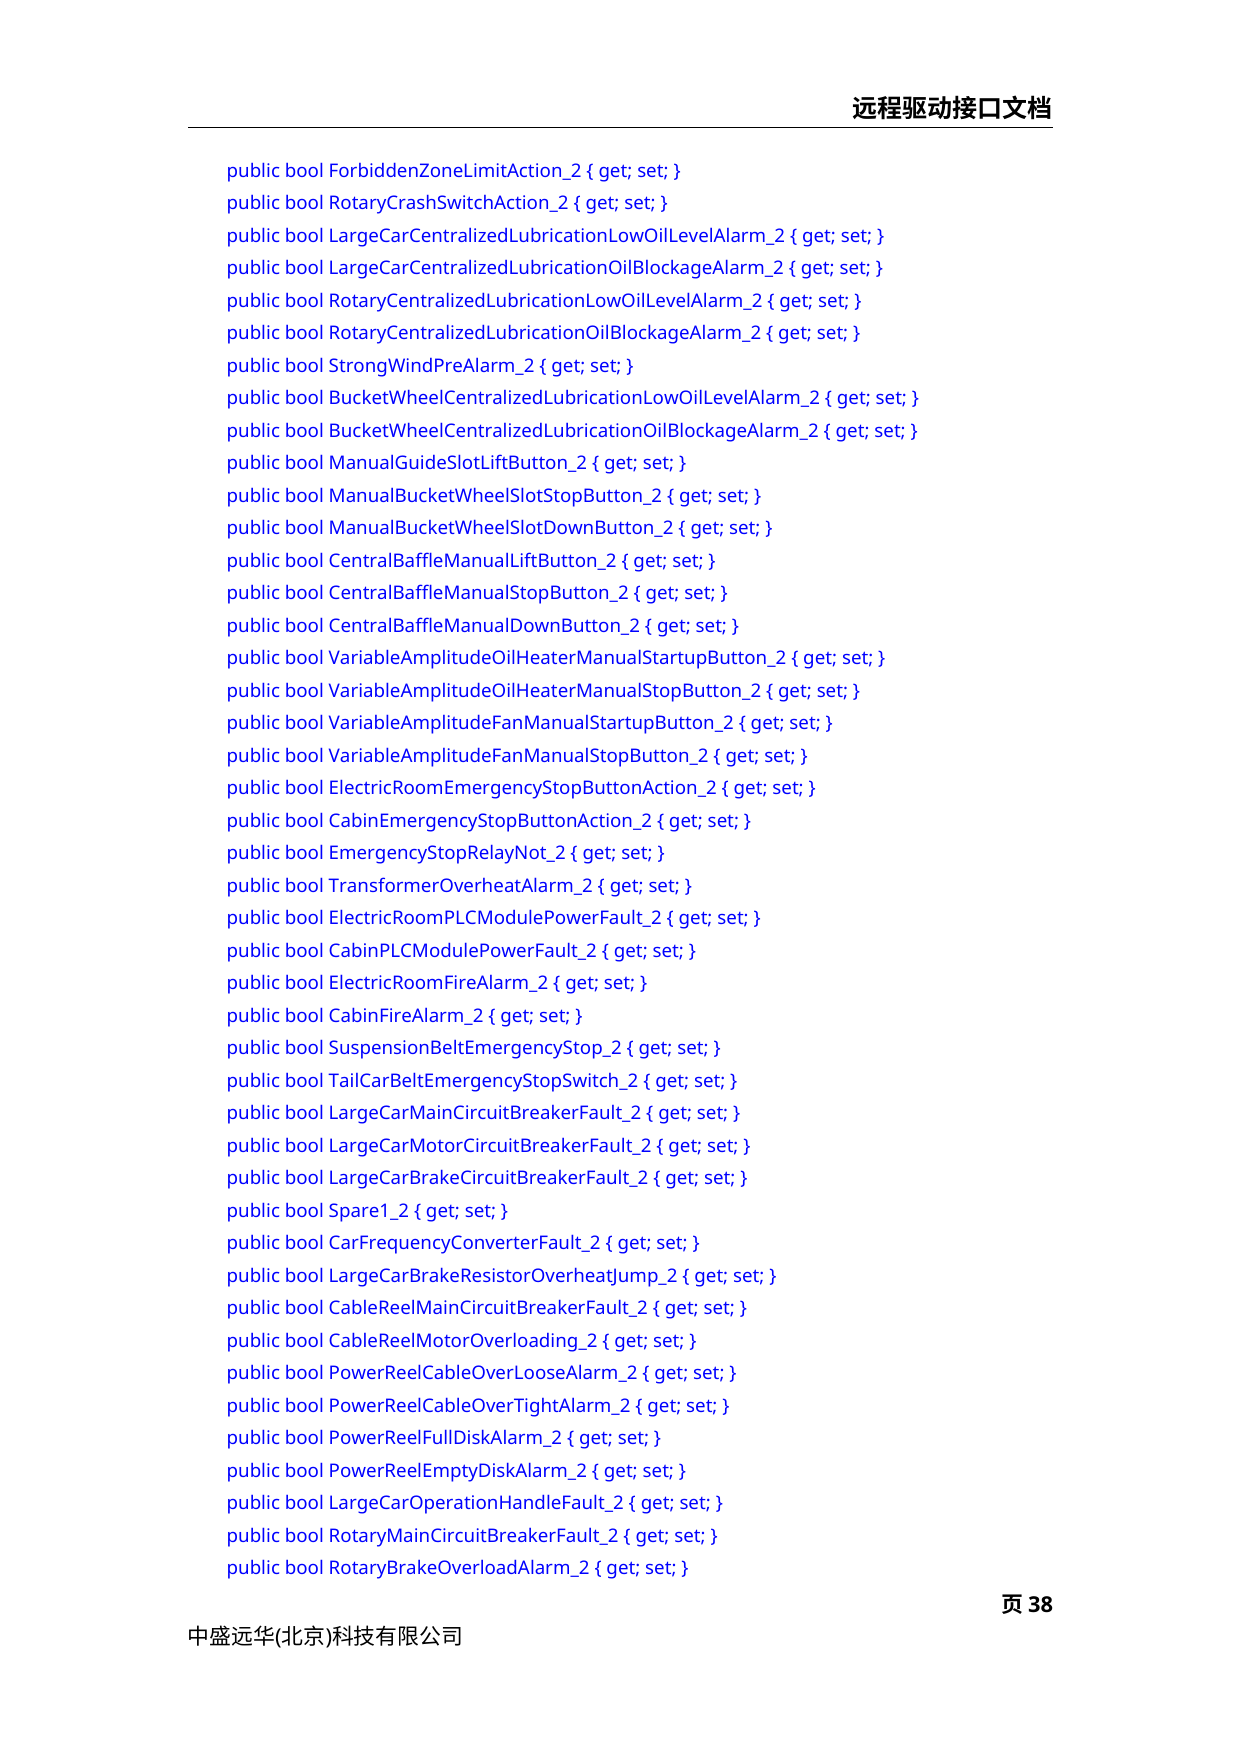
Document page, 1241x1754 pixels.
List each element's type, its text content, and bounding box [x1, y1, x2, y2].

text public bool LargeCarMotorCircuitBreakerFault_2 { get; set; } [187, 1128, 1053, 1161]
text public bool ElectricRoomFireAlarm_2 { get; set; } [187, 966, 1053, 998]
text public bool StrongWindPreAlarm_2 { get; set; } [187, 348, 1053, 381]
text public bool ElectricRoomPLCModulePowerFault_2 { get; set; } [187, 901, 1053, 933]
text public bool LargeCarCentralizedLubricationLowOilLevelAlarm_2 { get; set; } [187, 218, 1053, 251]
text public bool RotaryBrakeOverloadAlarm_2 { get; set; } [187, 1551, 1053, 1583]
text public bool TransformerOverheatAlarm_2 { get; set; } [187, 868, 1053, 901]
text public bool PowerReelEmptyDiskAlarm_2 { get; set; } [187, 1453, 1053, 1486]
text public bool BucketWheelCentralizedLubricationOilBlockageAlarm_2 { get; set; } [187, 413, 1053, 446]
text public bool VariableAmplitudeOilHeaterManualStartupButton_2 { get; set; } [187, 641, 1053, 673]
text public bool CarFrequencyConverterFault_2 { get; set; } [187, 1226, 1053, 1258]
text public bool CentralBaffleManualStopButton_2 { get; set; } [187, 576, 1053, 608]
text public bool RotaryCrashSwitchAction_2 { get; set; } [187, 186, 1053, 218]
text public bool CentralBaffleManualLiftButton_2 { get; set; } [187, 543, 1053, 576]
text public bool ManualBucketWheelSlotStopButton_2 { get; set; } [187, 478, 1053, 511]
text public bool LargeCarCentralizedLubricationOilBlockageAlarm_2 { get; set; } [187, 251, 1053, 283]
text public bool Spare1_2 { get; set; } [187, 1193, 1053, 1226]
text public bool CableReelMotorOverloading_2 { get; set; } [187, 1323, 1053, 1356]
text public bool CentralBaffleManualDownButton_2 { get; set; } [187, 608, 1053, 641]
text public bool ManualGuideSlotLiftButton_2 { get; set; } [187, 446, 1053, 478]
text public bool EmergencyStopRelayNot_2 { get; set; } [187, 836, 1053, 868]
text public bool RotaryCentralizedLubricationLowOilLevelAlarm_2 { get; set; } [187, 283, 1053, 316]
text public bool CabinEmergencyStopButtonAction_2 { get; set; } [187, 803, 1053, 836]
text public bool VariableAmplitudeFanManualStartupButton_2 { get; set; } [187, 706, 1053, 738]
text public bool LargeCarBrakeCircuitBreakerFault_2 { get; set; } [187, 1161, 1053, 1193]
text public bool CabinFireAlarm_2 { get; set; } [187, 998, 1053, 1031]
text public bool PowerReelCableOverLooseAlarm_2 { get; set; } [187, 1356, 1053, 1388]
text public bool RotaryCentralizedLubricationOilBlockageAlarm_2 { get; set; } [187, 316, 1053, 348]
text public bool BucketWheelCentralizedLubricationLowOilLevelAlarm_2 { get; set; } [187, 381, 1053, 413]
text public bool SuspensionBeltEmergencyStop_2 { get; set; } [187, 1031, 1053, 1063]
text public bool PowerReelCableOverTightAlarm_2 { get; set; } [187, 1388, 1053, 1421]
text public bool LargeCarOperationHandleFault_2 { get; set; } [187, 1486, 1053, 1518]
text public bool RotaryMainCircuitBreakerFault_2 { get; set; } [187, 1518, 1053, 1551]
text public bool TailCarBeltEmergencyStopSwitch_2 { get; set; } [187, 1063, 1053, 1096]
text public bool CabinPLCModulePowerFault_2 { get; set; } [187, 933, 1053, 966]
text public bool ForbiddenZoneLimitAction_2 { get; set; } [187, 153, 1053, 186]
text public bool PowerReelFullDiskAlarm_2 { get; set; } [187, 1421, 1053, 1453]
text public bool LargeCarBrakeResistorOverheatJump_2 { get; set; } [187, 1258, 1053, 1291]
text public bool ManualBucketWheelSlotDownButton_2 { get; set; } [187, 511, 1053, 543]
text public bool ElectricRoomEmergencyStopButtonAction_2 { get; set; } [187, 771, 1053, 803]
text public bool VariableAmplitudeOilHeaterManualStopButton_2 { get; set; } [187, 673, 1053, 706]
text public bool LargeCarMainCircuitBreakerFault_2 { get; set; } [187, 1096, 1053, 1128]
text public bool VariableAmplitudeFanManualStopButton_2 { get; set; } [187, 738, 1053, 771]
text public bool CableReelMainCircuitBreakerFault_2 { get; set; } [187, 1291, 1053, 1323]
